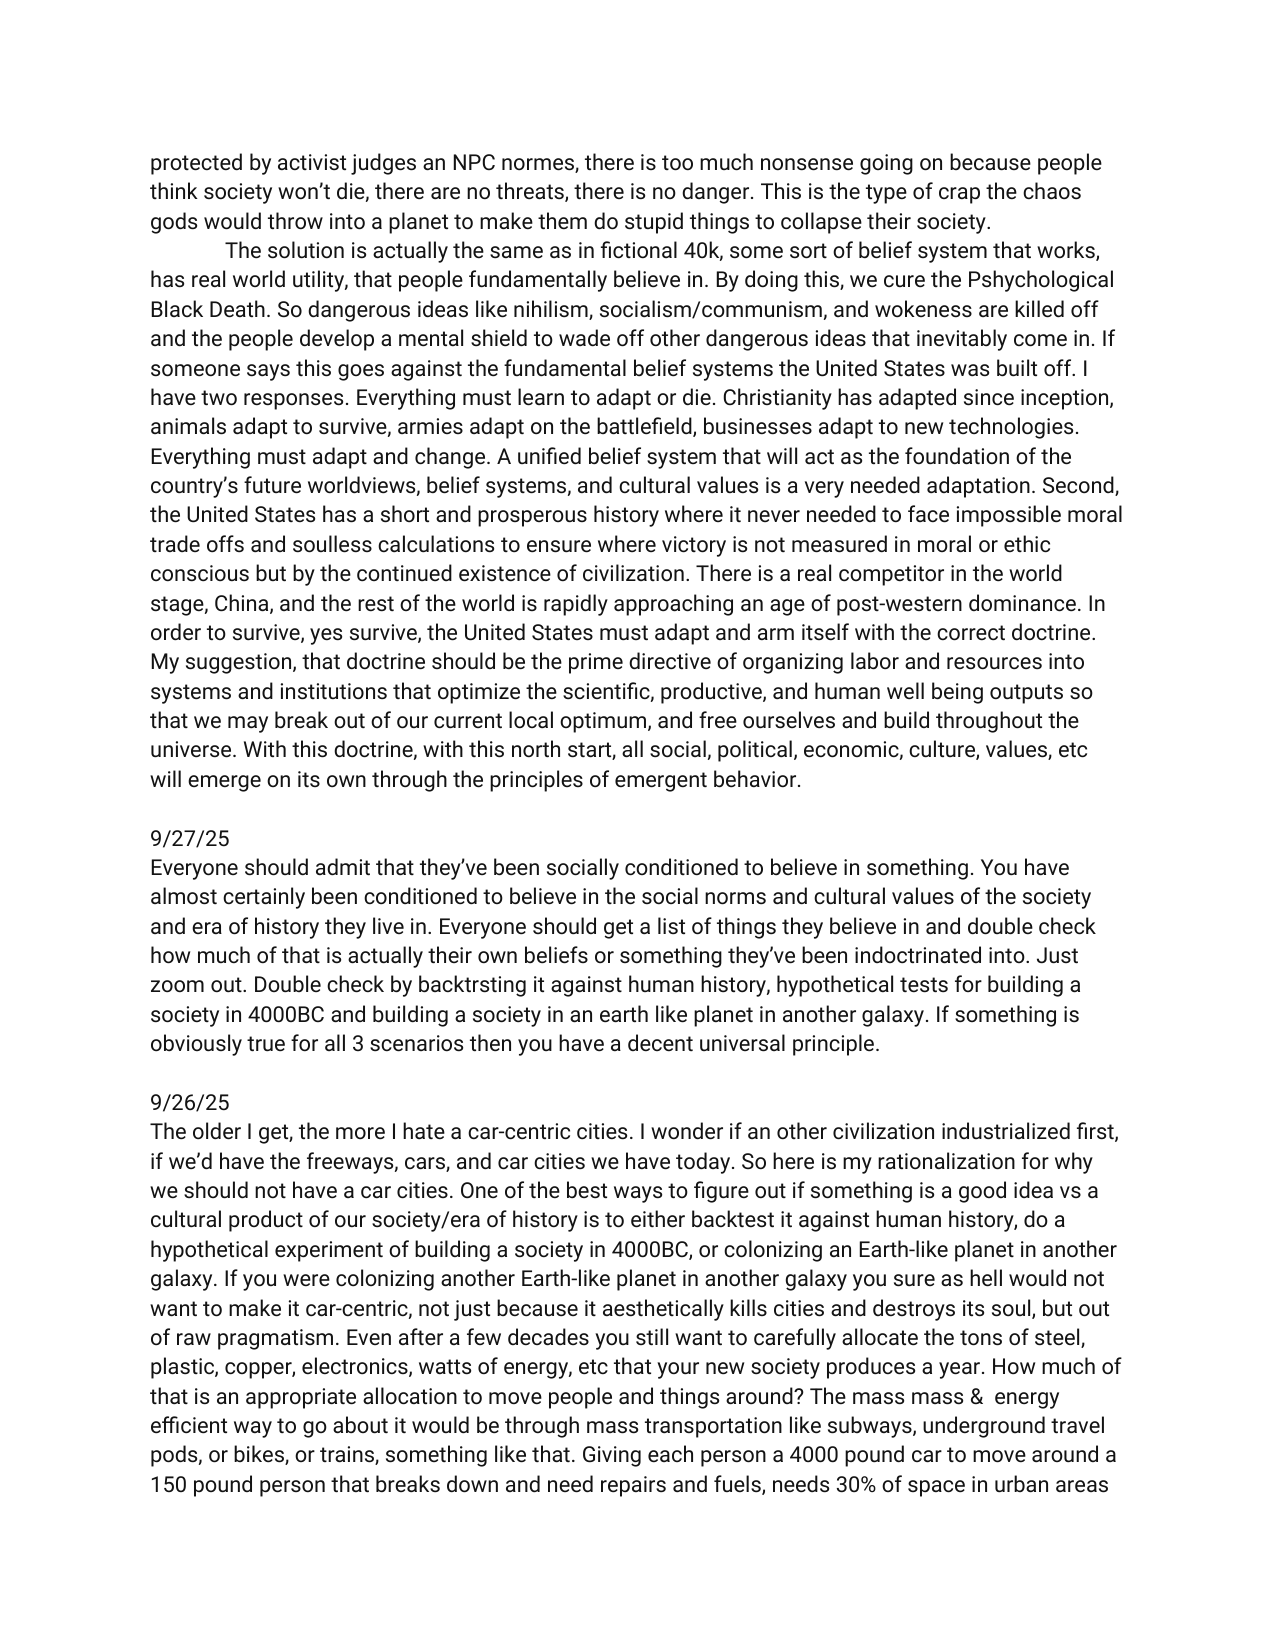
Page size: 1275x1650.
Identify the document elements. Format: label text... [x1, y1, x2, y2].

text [150, 150, 1125, 234]
text The solution is actually the same as in fictional 40k, some sort of belief system that works, has real world utility, that people fundamentally believe in. By doing this, we cure the Pshychological Black Death. So dangerous ideas like nihilism, socialism/communism, and wokeness are killed off and the people develop a mental shield to wade off other dangerous ideas that inevitably come in. If someone says this goes against the fundamental belief systems the United States was built off. I have two responses. Everything must learn to adapt or die. Christianity has adapted since inception, animals adapt to survive, armies adapt on the battlefield, businesses adapt to new technologies. Everything must adapt and change. A unified belief system that will act as the foundation of the country’s future worldviews, belief systems, and cultural values is a very needed adaptation. Second, the United States has a short and prosperous history where it never needed to face impossible moral trade offs and soulless calculations to ensure where victory is not measured in moral or ethic conscious but by the continued existence of civilization. There is a real competitor in the world stage, China, and the rest of the world is rapidly approaching an age of post-western dominance. In order to survive, yes survive, the United States must adapt and arm itself with the correct doctrine. My suggestion, that doctrine should be the prime directive of organizing labor and resources into systems and institutions that optimize the scientific, productive, and human well being outputs so that we may break out of our current local optimum, and free ourselves and build throughout the universe. With this doctrine, with this north start, all social, political, economic, culture, values, etc will emerge on its own through the principles of emergent behavior. [150, 238, 1125, 792]
text 9/27/25 [150, 826, 1125, 851]
text Everyone should admit that they’ve been socially conditioned to believe in something. You have almost certainly been conditioned to believe in the social norms and cultural values of the society and era of history they live in. Everyone should get a list of things they believe in and double check how much of that is actually their own beliefs or something they’ve been indoctrinated into. Just zoom out. Double check by backtrsting it against human history, hypothetical tests for building a society in 4000BC and building a society in an earth like planet in another galaxy. If something is obviously true for all 3 scenarios then you have a decent universal principle. [150, 855, 1125, 1057]
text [150, 1119, 1125, 1497]
text 9/26/25 [150, 1090, 1125, 1116]
